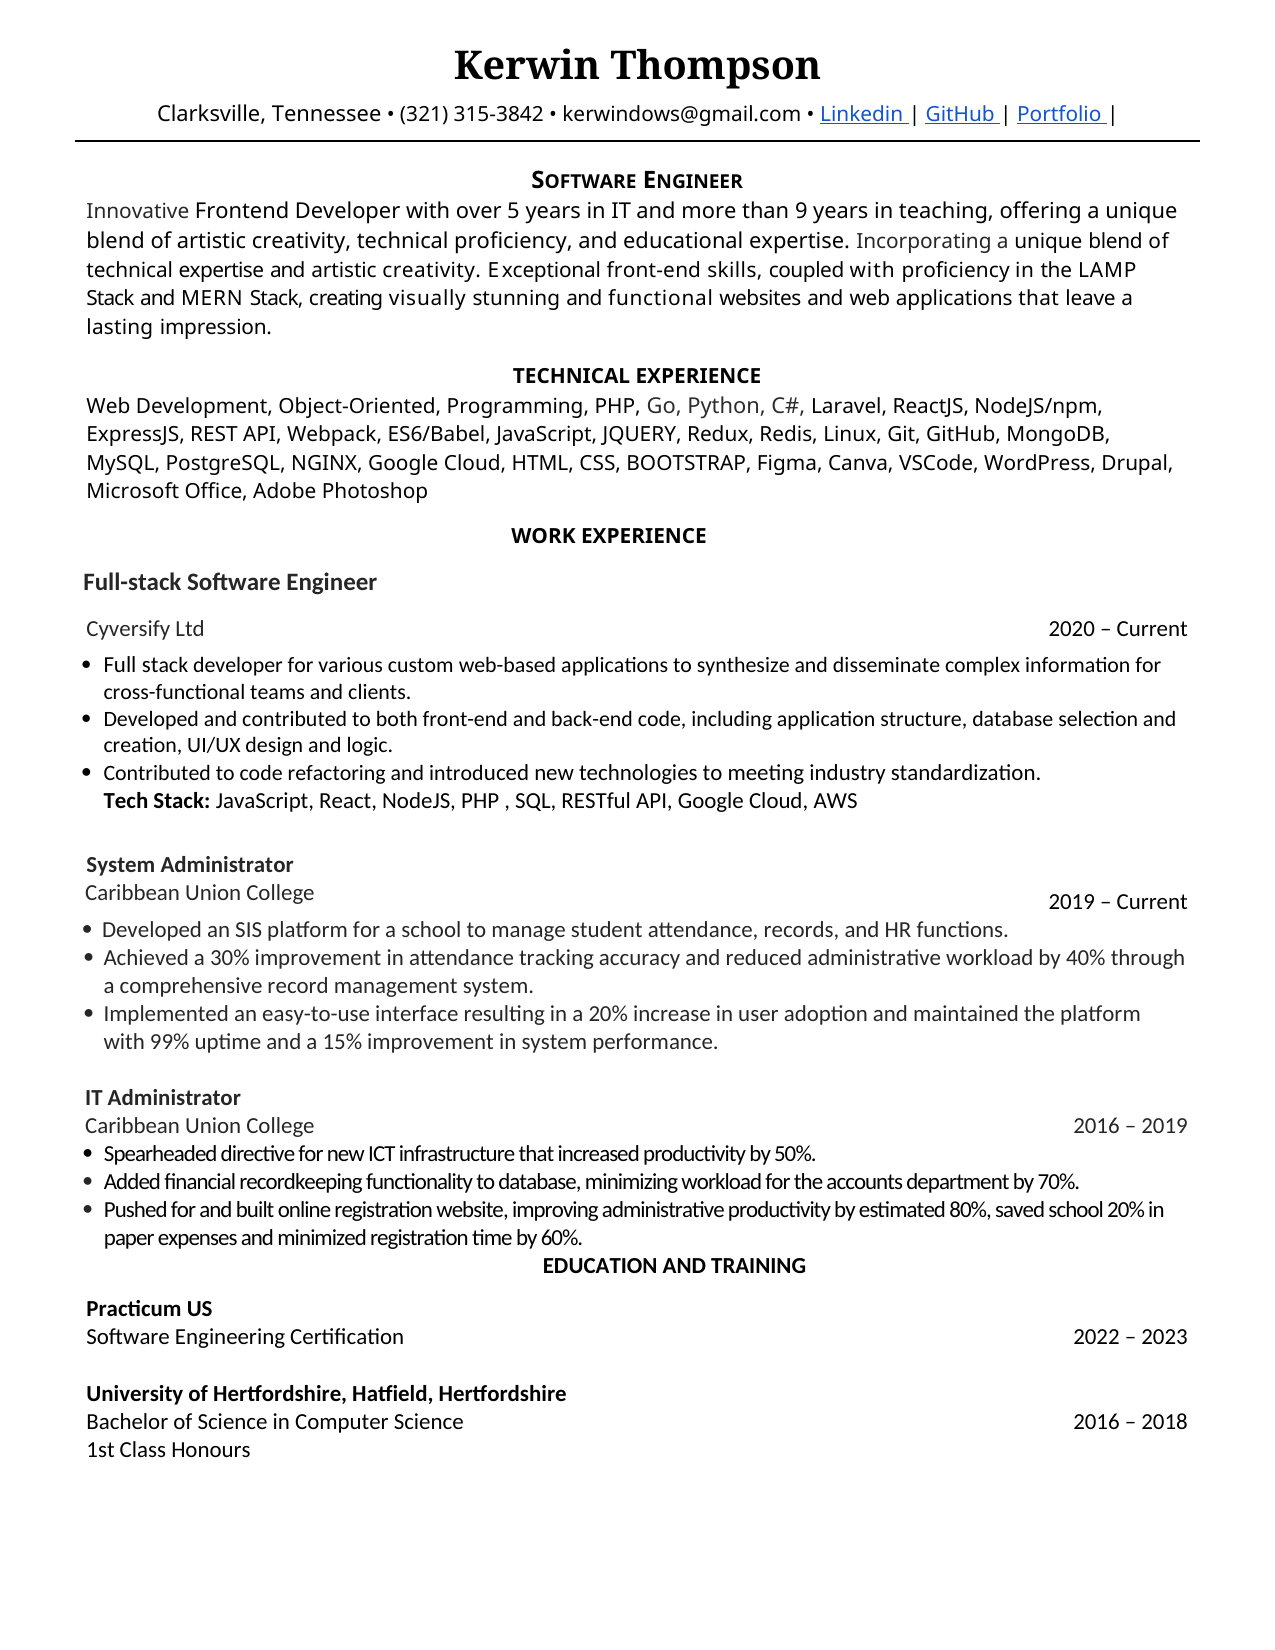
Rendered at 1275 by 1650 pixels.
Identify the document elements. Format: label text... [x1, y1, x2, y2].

table_cell TECHNICAL EXPERIENCE [75, 340, 1199, 390]
table_cell Caribbean Union College [75, 879, 965, 915]
table_cell Innovative Frontend Developer with over 5 years in IT and more than 9 years in teaching, offering a unique blend of artistic creativity, technical proficiency, and educational expertise. Incorporating a unique blend of technical expertise and artistic creativity. Exceptional front-end skills, coupled with proficiency in the LAMP Stack and MERN Stack, creating visually stunning and functional websites and web applications that leave a lasting impression. [75, 196, 1199, 340]
table_cell Cyversify Ltd [75, 597, 965, 642]
table_cell 2019 – Current [965, 879, 1199, 915]
table_cell Web Development, Object-Oriented, Programming, PHP, Go, Python, C#, Laravel, ReactJS, NodeJS/npm, ExpressJS, REST API, Webpack, ES6/Babel, JavaScript, JQUERY, Redux, Redis, Linux, Git, GitHub, MongoDB, MySQL, PostgreSQL, NGINX, Google Cloud, HTML, CSS, BOOTSTRAP, Figma, Canva, VSCode, WordPress, Drupal, Microsoft Office, Adobe Photoshop [75, 390, 1199, 505]
table_cell Caribbean Union College [75, 1111, 965, 1139]
table_cell 2022 – 2023 [965, 1294, 1199, 1379]
table_cell System Administrator [75, 842, 1199, 878]
table_cell 2016 – 2018 [965, 1379, 1199, 1464]
table_cell Full-stack Software Engineer [75, 550, 1199, 597]
table_cell Practicum US Software Engineering Certification [75, 1294, 965, 1379]
table_cell WORK EXPERIENCE [75, 505, 1199, 550]
table_header Software Engineer [75, 142, 1199, 196]
table_cell University of Hertfordshire, Hatfield, Hertfordshire Bachelor of Science in Computer Science 1st Class Honours [75, 1379, 965, 1464]
text Clarksville, Tennessee • (321) 315-3842 • kerwindows@gmail.com • Linkedin | GitHub | Portfolio | [75, 98, 1200, 140]
table_cell 2016 – 2019 [965, 1111, 1199, 1139]
table_cell IT Administrator [75, 1083, 1199, 1111]
table_cell 2020 – Current [965, 597, 1199, 642]
table_cell Full stack developer for various custom web-based applications to synthesize and disseminate complex information for cross-functional teams and clients. Developed and contributed to both front-end and back-end code, including application structure, database selection and creation, UI/UX design and logic. Contributed to code refactoring and introduced new technologies to meeting industry standardization. Tech Stack: JavaScript, React, NodeJS, PHP , SQL, RESTful API, Google Cloud, AWS [75, 642, 1199, 842]
table_cell Spearheaded directive for new ICT infrastructure that increased productivity by 50%. Added financial recordkeeping functionality to database, minimizing workload for the accounts department by 70%. Pushed for and built online registration website, improving administrative productivity by estimated 80%, saved school 20% in paper expenses and minimized registration time by 60%. [75, 1139, 1199, 1251]
text Kerwin Thompson [75, 37, 1200, 91]
table_cell Developed an SIS platform for a school to manage student attendance, records, and HR functions. Achieved a 30% improvement in attendance tracking accuracy and reduced administrative workload by 40% through a comprehensive record management system. Implemented an easy-to-use interface resulting in a 20% increase in user adoption and maintained the platform with 99% uptime and a 15% improvement in system performance. [75, 915, 1199, 1083]
table_cell EDUCATION AND TRAINING [75, 1251, 1199, 1294]
